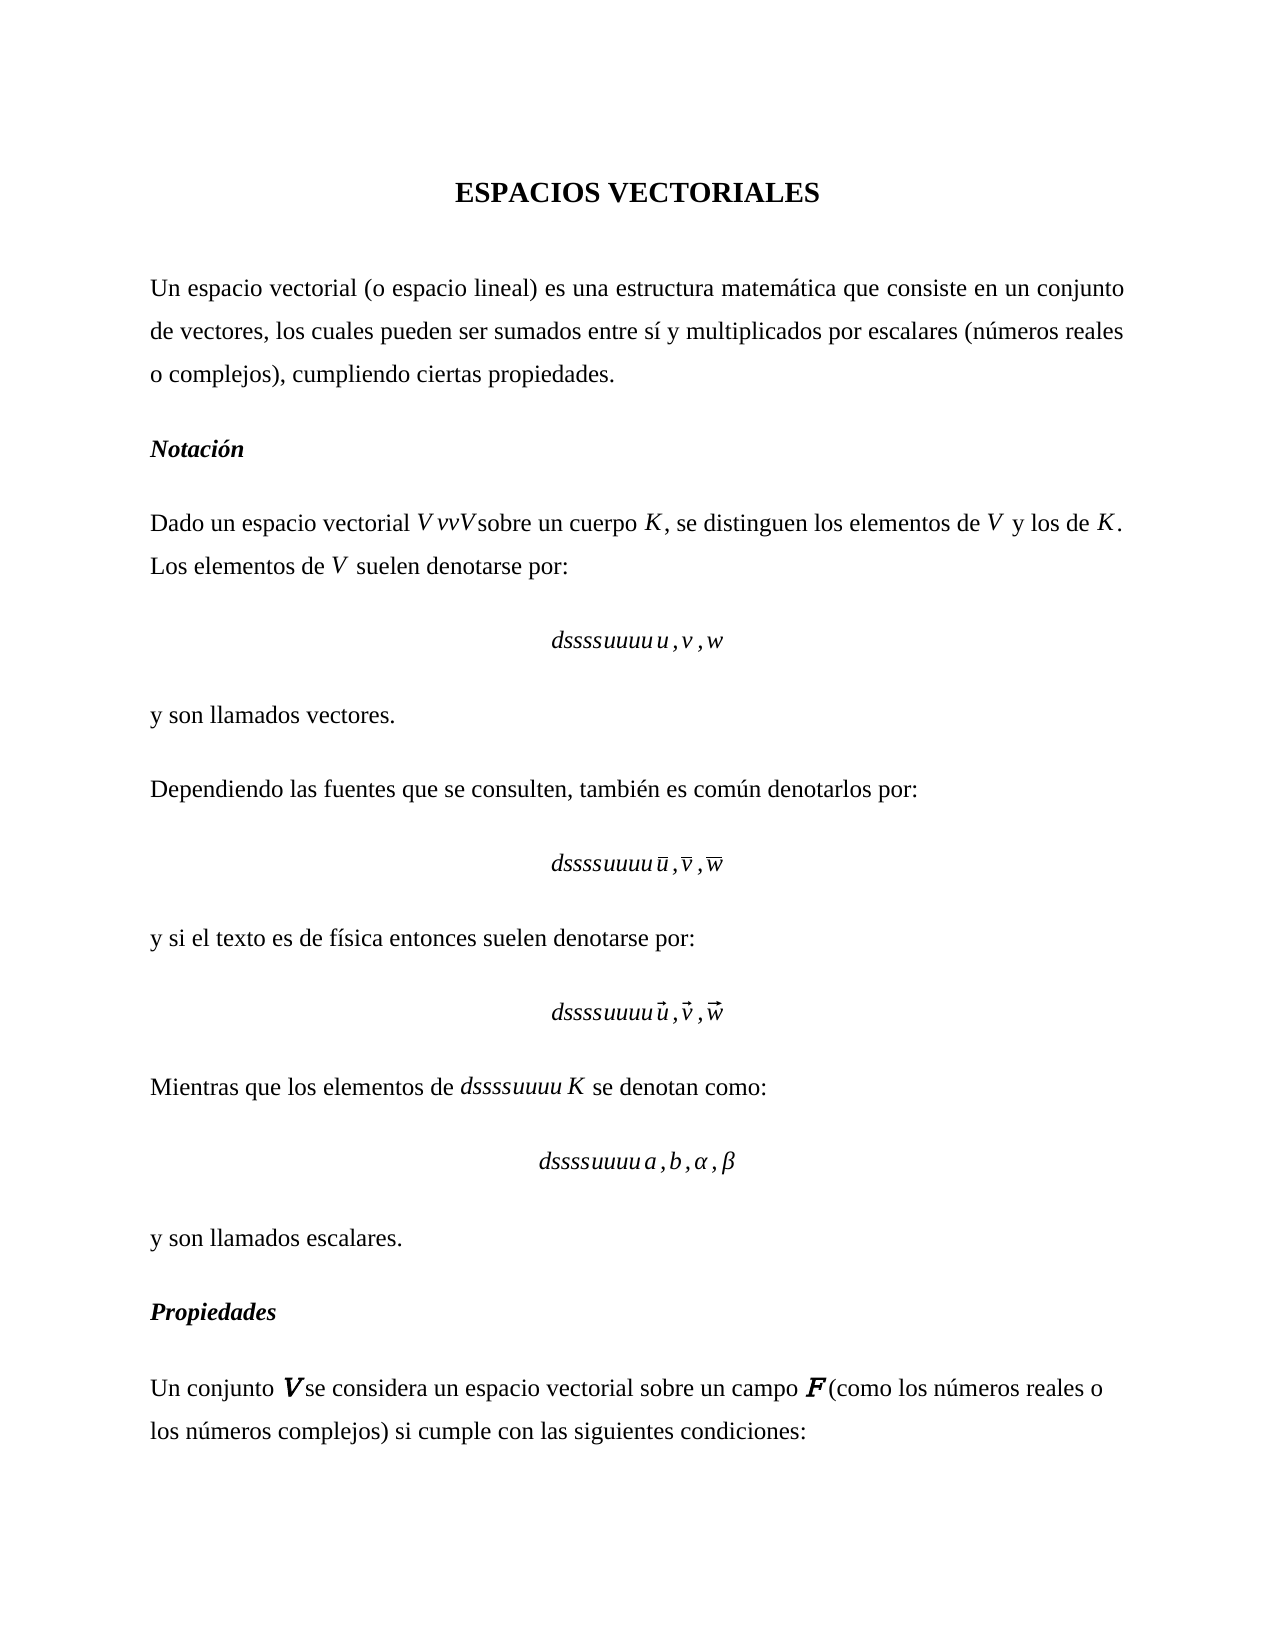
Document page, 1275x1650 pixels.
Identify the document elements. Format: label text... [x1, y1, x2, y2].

text y son llamados vectores. [150, 700, 1125, 729]
text u → , v → , w → Mientras que los elementos de u ¯ , v ¯ , w ¯ u , v , w K se denotan como: [150, 1072, 1125, 1101]
text u ¯ , v ¯ , w ¯ u , v , w a , b , α , β [150, 1146, 1125, 1176]
text Dependiendo las fuentes que se consulten, también es común denotarlos por: [150, 774, 1125, 803]
text u , v , w [150, 626, 1125, 654]
text Propiedades [150, 1297, 1125, 1326]
text Notación [150, 434, 1125, 463]
text Dado un espacio vectorial V sobre un cuerpo K , se distinguen los elementos de V y los de K . Los elementos de V suelen denotarse por: [150, 508, 1125, 580]
text Un espacio vectorial (o espacio lineal) es una estructura matemática que consiste en un conjunto de vectores, los cuales pueden ser sumados entre sí y multiplicados por escalares (números reales o complejos), cumpliendo ciertas propiedades. [150, 273, 1125, 388]
text y son llamados escalares. [150, 1223, 1125, 1251]
text Un conjunto V se considera un espacio vectorial sobre un campo F (como los números reales o los números complejos) si cumple con las siguientes condiciones: [150, 1371, 1125, 1445]
text ESPACIOS VECTORIALES [150, 175, 1125, 208]
text u ¯ , v ¯ , w ¯ u , v , w [150, 849, 1125, 878]
text u ¯ , v ¯ , w ¯ u , v , w [150, 998, 1125, 1026]
text y si el texto es de física entonces suelen denotarse por: [150, 923, 1125, 952]
